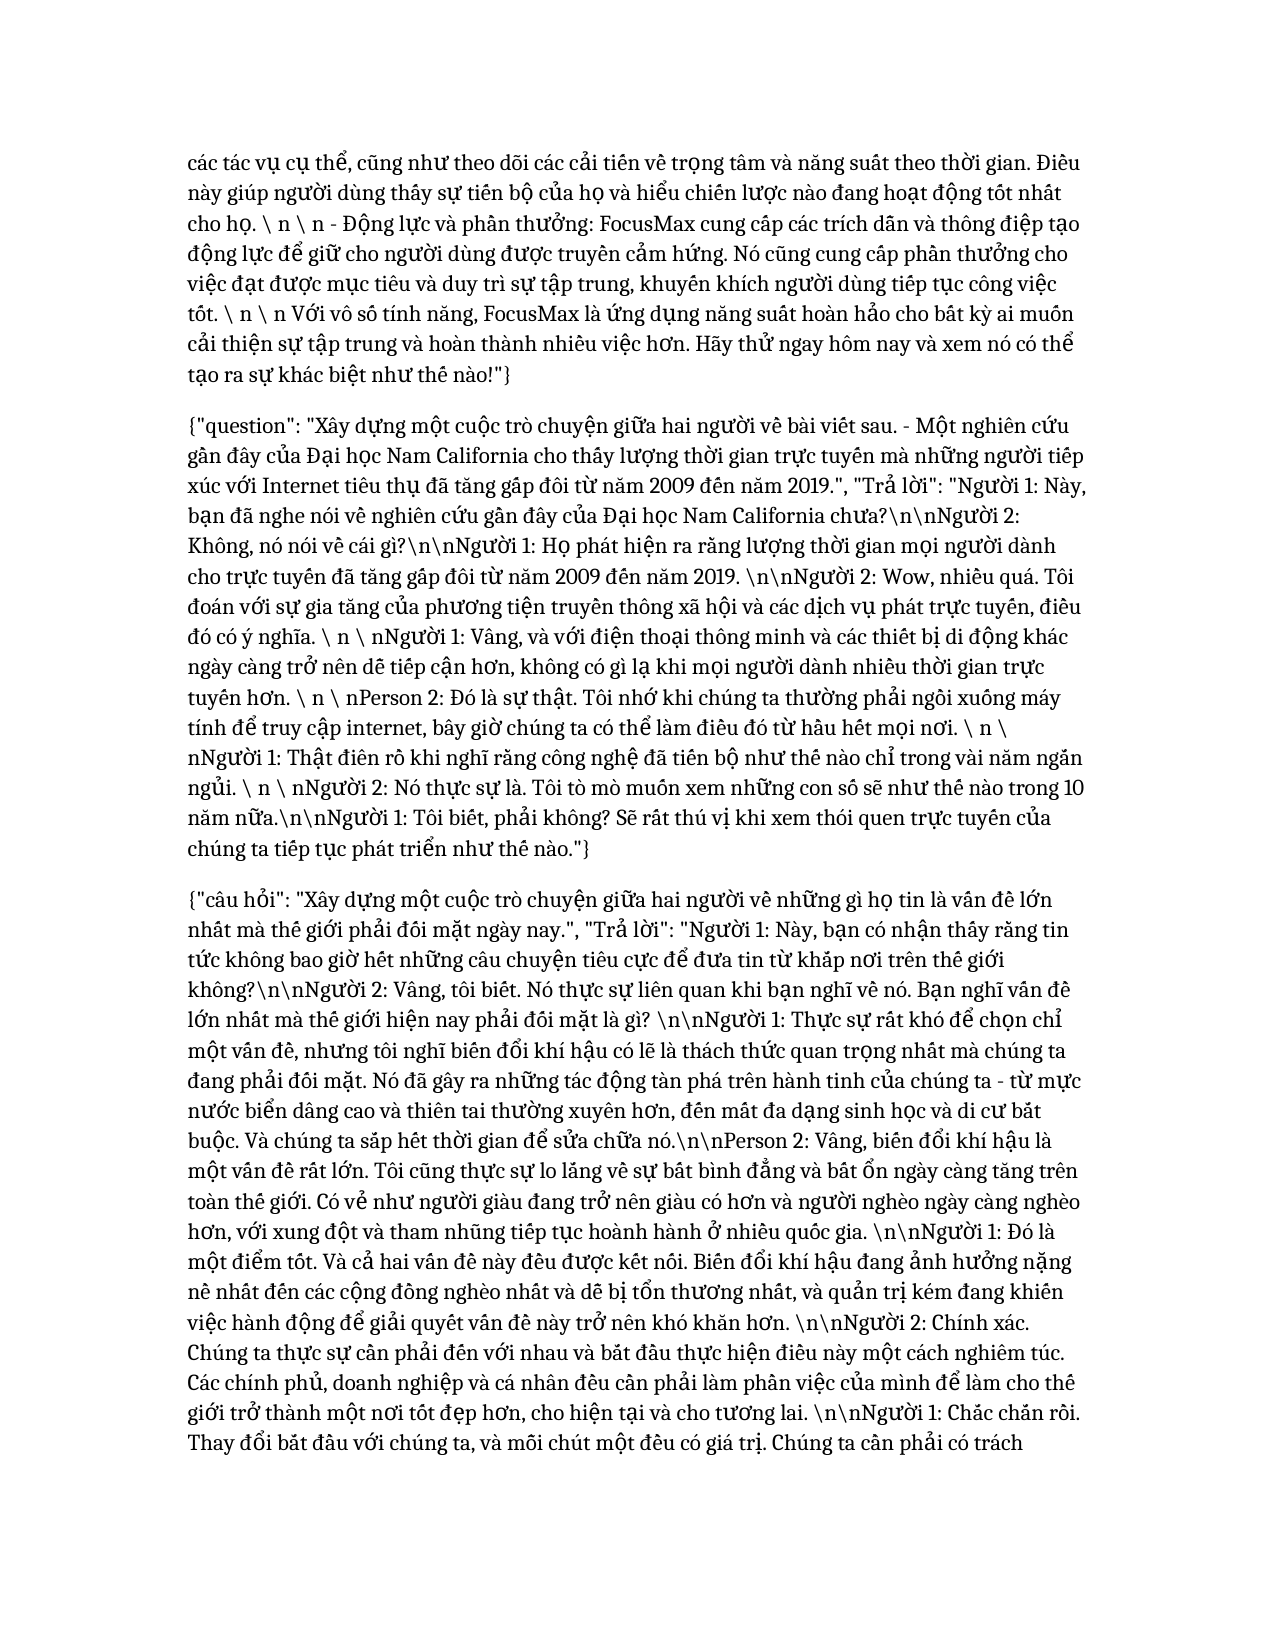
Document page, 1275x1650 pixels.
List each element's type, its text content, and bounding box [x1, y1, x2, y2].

text {"question": "Xây dựng một cuộc trò chuyện giữa hai người về bài viết sau. - Một nghiên cứu gần đây của Đại học Nam California cho thấy lượng thời gian trực tuyến mà những người tiếp xúc với Internet tiêu thụ đã tăng gấp đôi từ năm 2009 đến năm 2019.", "Trả lời": "Người 1: Này, bạn đã nghe nói về nghiên cứu gần đây của Đại học Nam California chưa?\n\nNgười 2: Không, nó nói về cái gì?\n\nNgười 1: Họ phát hiện ra rằng lượng thời gian mọi người dành cho trực tuyến đã tăng gấp đôi từ năm 2009 đến năm 2019. \n\nNgười 2: Wow, nhiều quá. Tôi đoán với sự gia tăng của phương tiện truyền thông xã hội và các dịch vụ phát trực tuyến, điều đó có ý nghĩa. \ n \ nNgười 1: Vâng, và với điện thoại thông minh và các thiết bị di động khác ngày càng trở nên dễ tiếp cận hơn, không có gì lạ khi mọi người dành nhiều thời gian trực tuyến hơn. \ n \ nPerson 2: Đó là sự thật. Tôi nhớ khi chúng ta thường phải ngồi xuống máy tính để truy cập internet, bây giờ chúng ta có thể làm điều đó từ hầu hết mọi nơi. \ n \ nNgười 1: Thật điên rồ khi nghĩ rằng công nghệ đã tiến bộ như thế nào chỉ trong vài năm ngắn ngủi. \ n \ nNgười 2: Nó thực sự là. Tôi tò mò muốn xem những con số sẽ như thế nào trong 10 năm nữa.\n\nNgười 1: Tôi biết, phải không? Sẽ rất thú vị khi xem thói quen trực tuyến của chúng ta tiếp tục phát triển như thế nào."} [187, 412, 1087, 862]
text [187, 886, 1087, 1457]
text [187, 150, 1087, 388]
